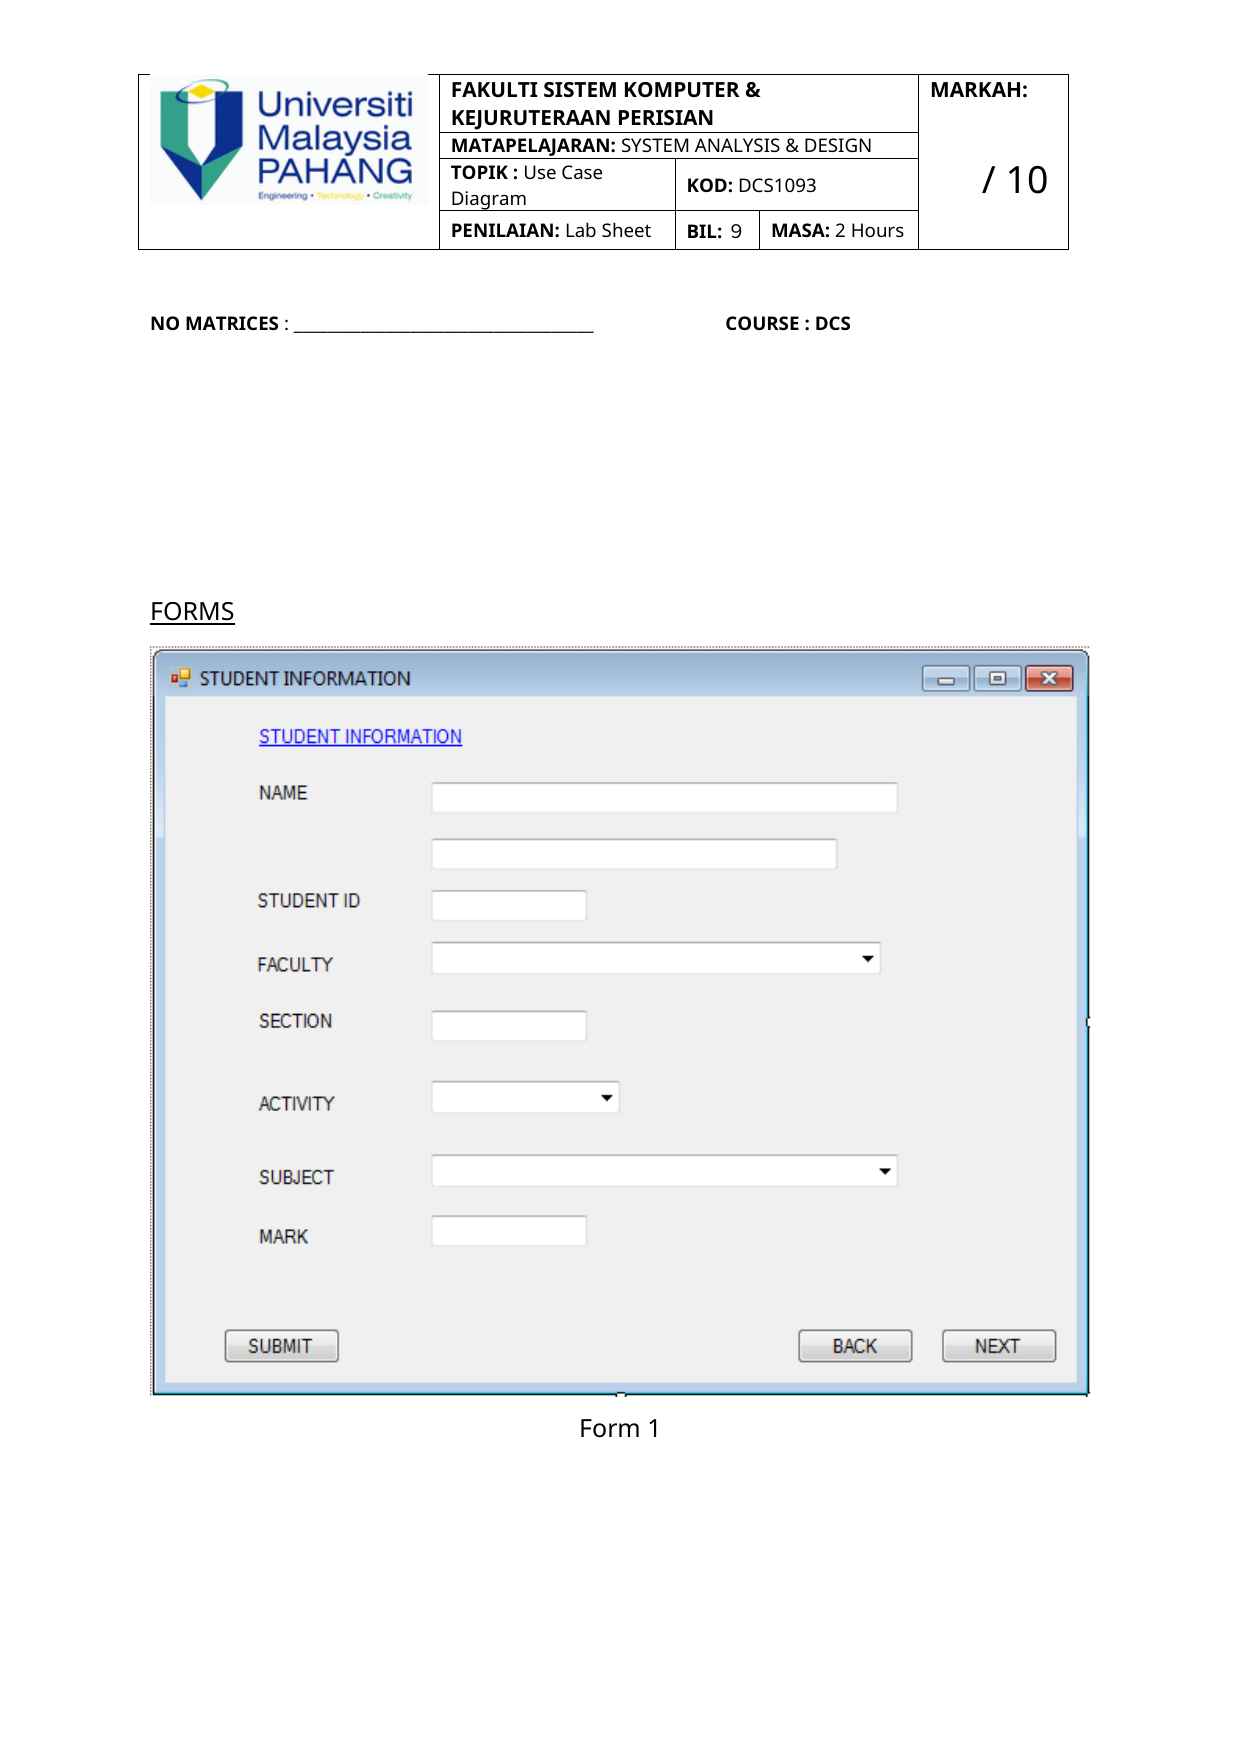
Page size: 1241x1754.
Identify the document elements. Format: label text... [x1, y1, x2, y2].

picture [150, 645, 1091, 1397]
text FORMS [150, 594, 1090, 628]
picture [150, 74, 429, 205]
text Form 1 [150, 1411, 1090, 1445]
